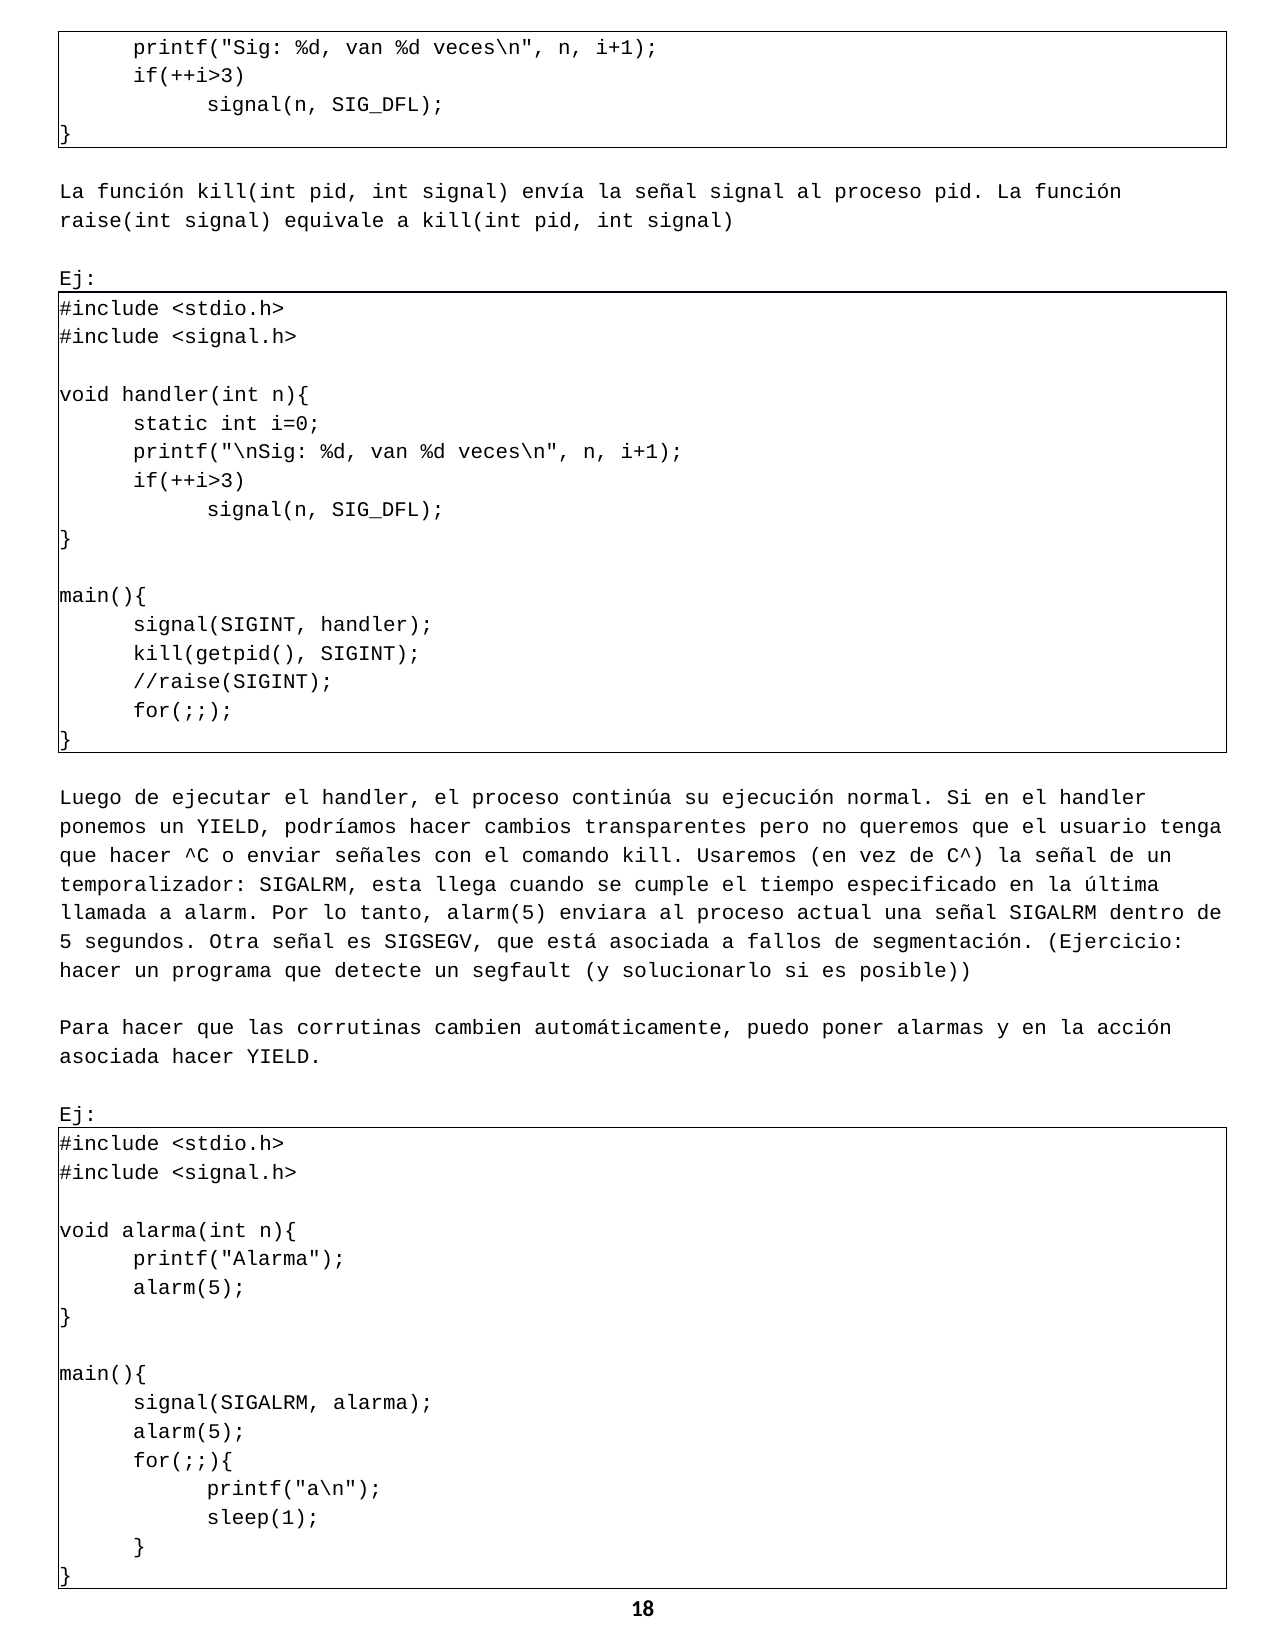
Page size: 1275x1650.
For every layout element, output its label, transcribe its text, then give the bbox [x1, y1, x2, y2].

text void handler(int n){ [59, 379, 1226, 407]
text static int i=0; [59, 407, 1226, 436]
text signal(n, SIG_DFL); [59, 89, 1226, 117]
text signal(SIGALRM, alarma); [59, 1387, 1226, 1416]
text #include <signal.h> [59, 321, 1226, 350]
text printf("a\n"); [59, 1473, 1226, 1502]
text } [59, 1301, 1226, 1329]
text printf("\nSig: %d, van %d veces\n", n, i+1); [59, 436, 1226, 465]
text alarm(5); [59, 1272, 1226, 1301]
text kill(getpid(), SIGINT); [59, 637, 1226, 666]
text } [59, 117, 1226, 147]
text for(;;){ [59, 1444, 1226, 1473]
text } [59, 1558, 1226, 1588]
text void alarma(int n){ [59, 1214, 1226, 1243]
text Para hacer que las corrutinas cambien automáticamente, puedo poner alarmas y en la acción asociada hacer YIELD. [59, 1012, 1226, 1070]
text signal(SIGINT, handler); [59, 609, 1226, 637]
text alarm(5); [59, 1416, 1226, 1444]
text if(++i>3) [59, 465, 1226, 494]
text main(){ [59, 1358, 1226, 1387]
text //raise(SIGINT); [59, 666, 1226, 695]
text main(){ [59, 580, 1226, 609]
text Ej: [59, 263, 1226, 291]
text Luego de ejecutar el handler, el proceso continúa su ejecución normal. Si en el handler ponemos un YIELD, podríamos hacer cambios transparentes pero no queremos que el usuario tenga que hacer ^C o enviar señales con el comando kill. Usaremos (en vez de C^) la señal de un temporalizador: SIGALRM, esta llega cuando se cumple el tiempo especificado en la última llamada a alarm. Por lo tanto, alarm(5) enviara al proceso actual una señal SIGALRM dentro de 5 segundos. Otra señal es SIGSEGV, que está asociada a fallos de segmentación. (Ejercicio: hacer un programa que detecte un segfault (y solucionarlo si es posible)) [59, 782, 1226, 983]
text signal(n, SIG_DFL); [59, 494, 1226, 522]
text sleep(1); [59, 1502, 1226, 1531]
text } [59, 723, 1226, 752]
text printf("Sig: %d, van %d veces\n", n, i+1); [59, 32, 1226, 60]
text printf("Alarma"); [59, 1243, 1226, 1272]
text if(++i>3) [59, 60, 1226, 89]
text } [59, 1531, 1226, 1558]
text #include <stdio.h> [59, 293, 1226, 321]
text La función kill(int pid, int signal) envía la señal signal al proceso pid. La función raise(int signal) equivale a kill(int pid, int signal) [59, 176, 1226, 234]
text Ej: [59, 1098, 1226, 1127]
text #include <stdio.h> [59, 1128, 1226, 1157]
text for(;;); [59, 695, 1226, 723]
text #include <signal.h> [59, 1157, 1226, 1186]
text } [59, 522, 1226, 551]
